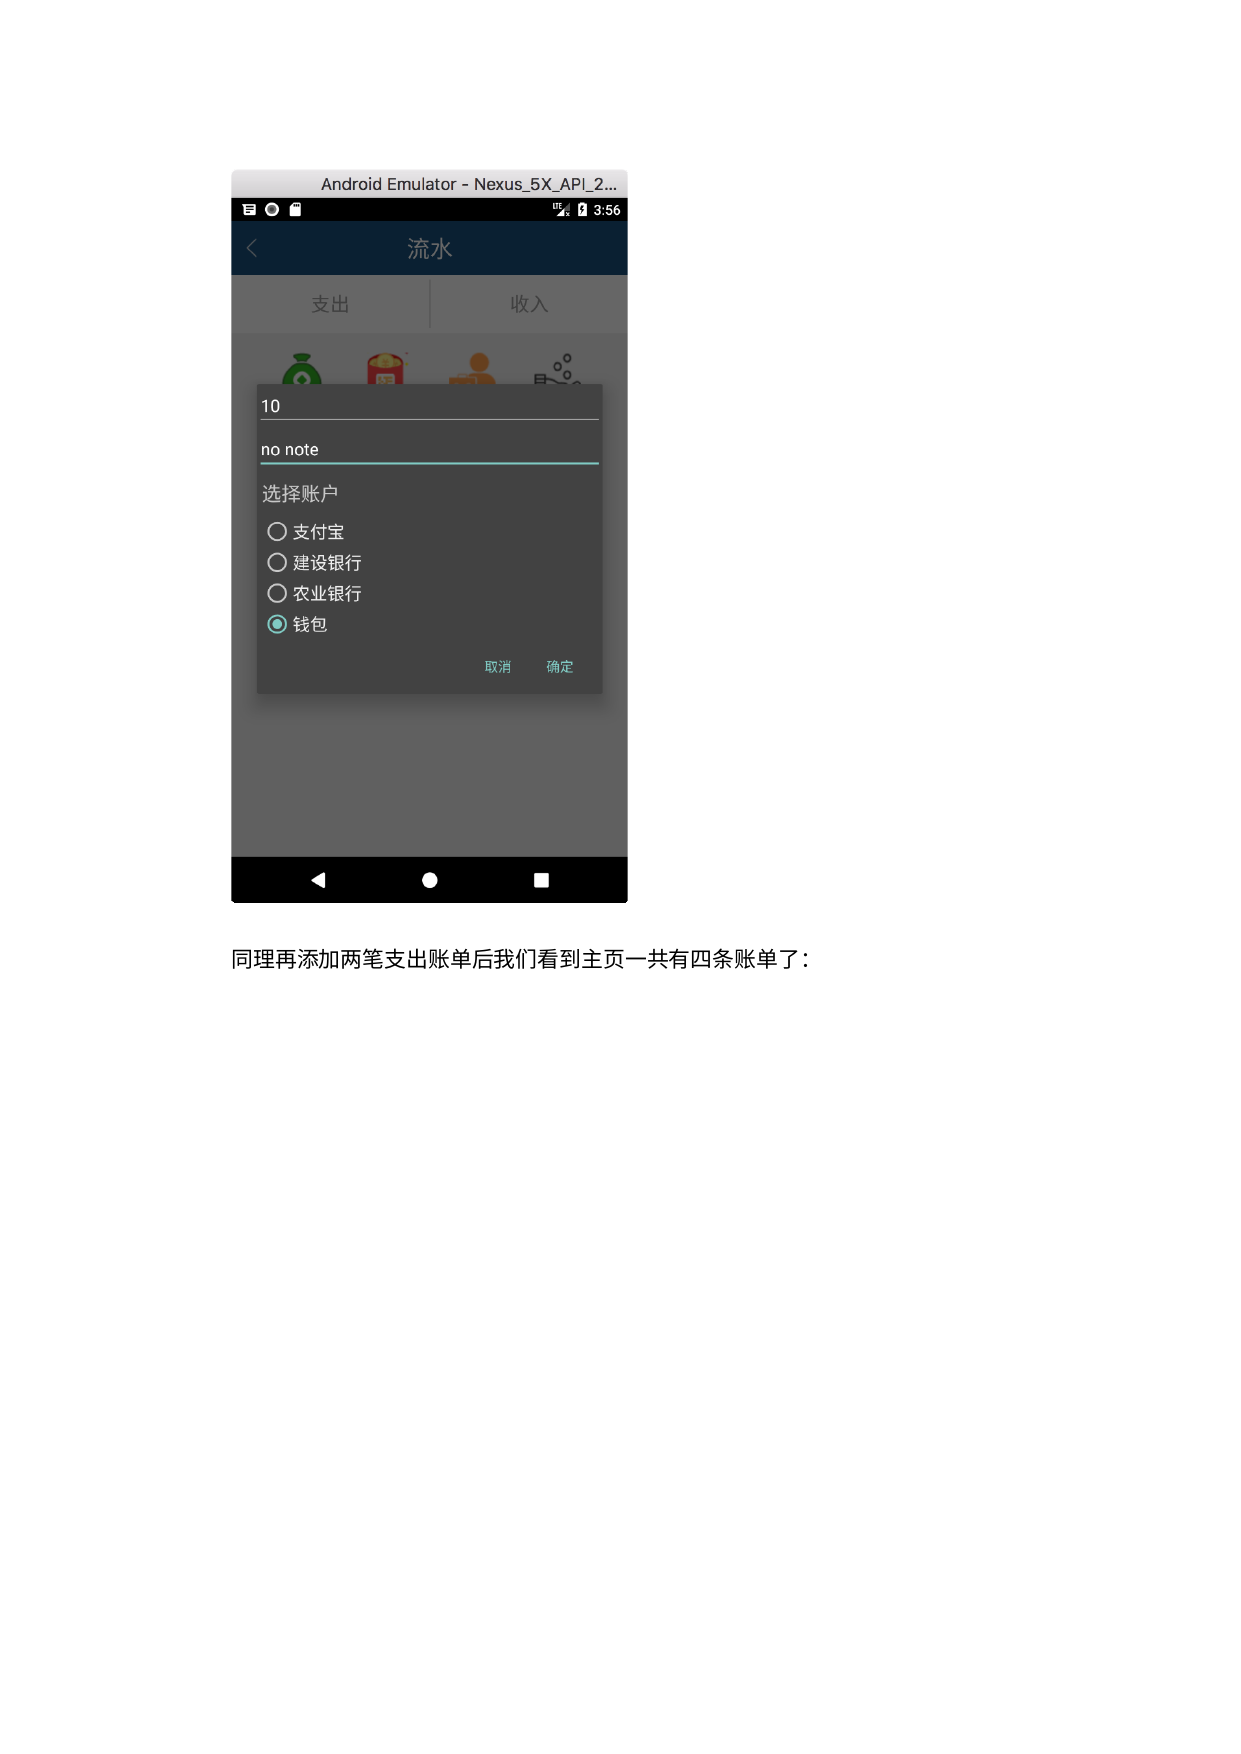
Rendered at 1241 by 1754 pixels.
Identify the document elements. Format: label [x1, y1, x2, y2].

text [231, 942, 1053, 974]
picture [231, 169, 628, 903]
